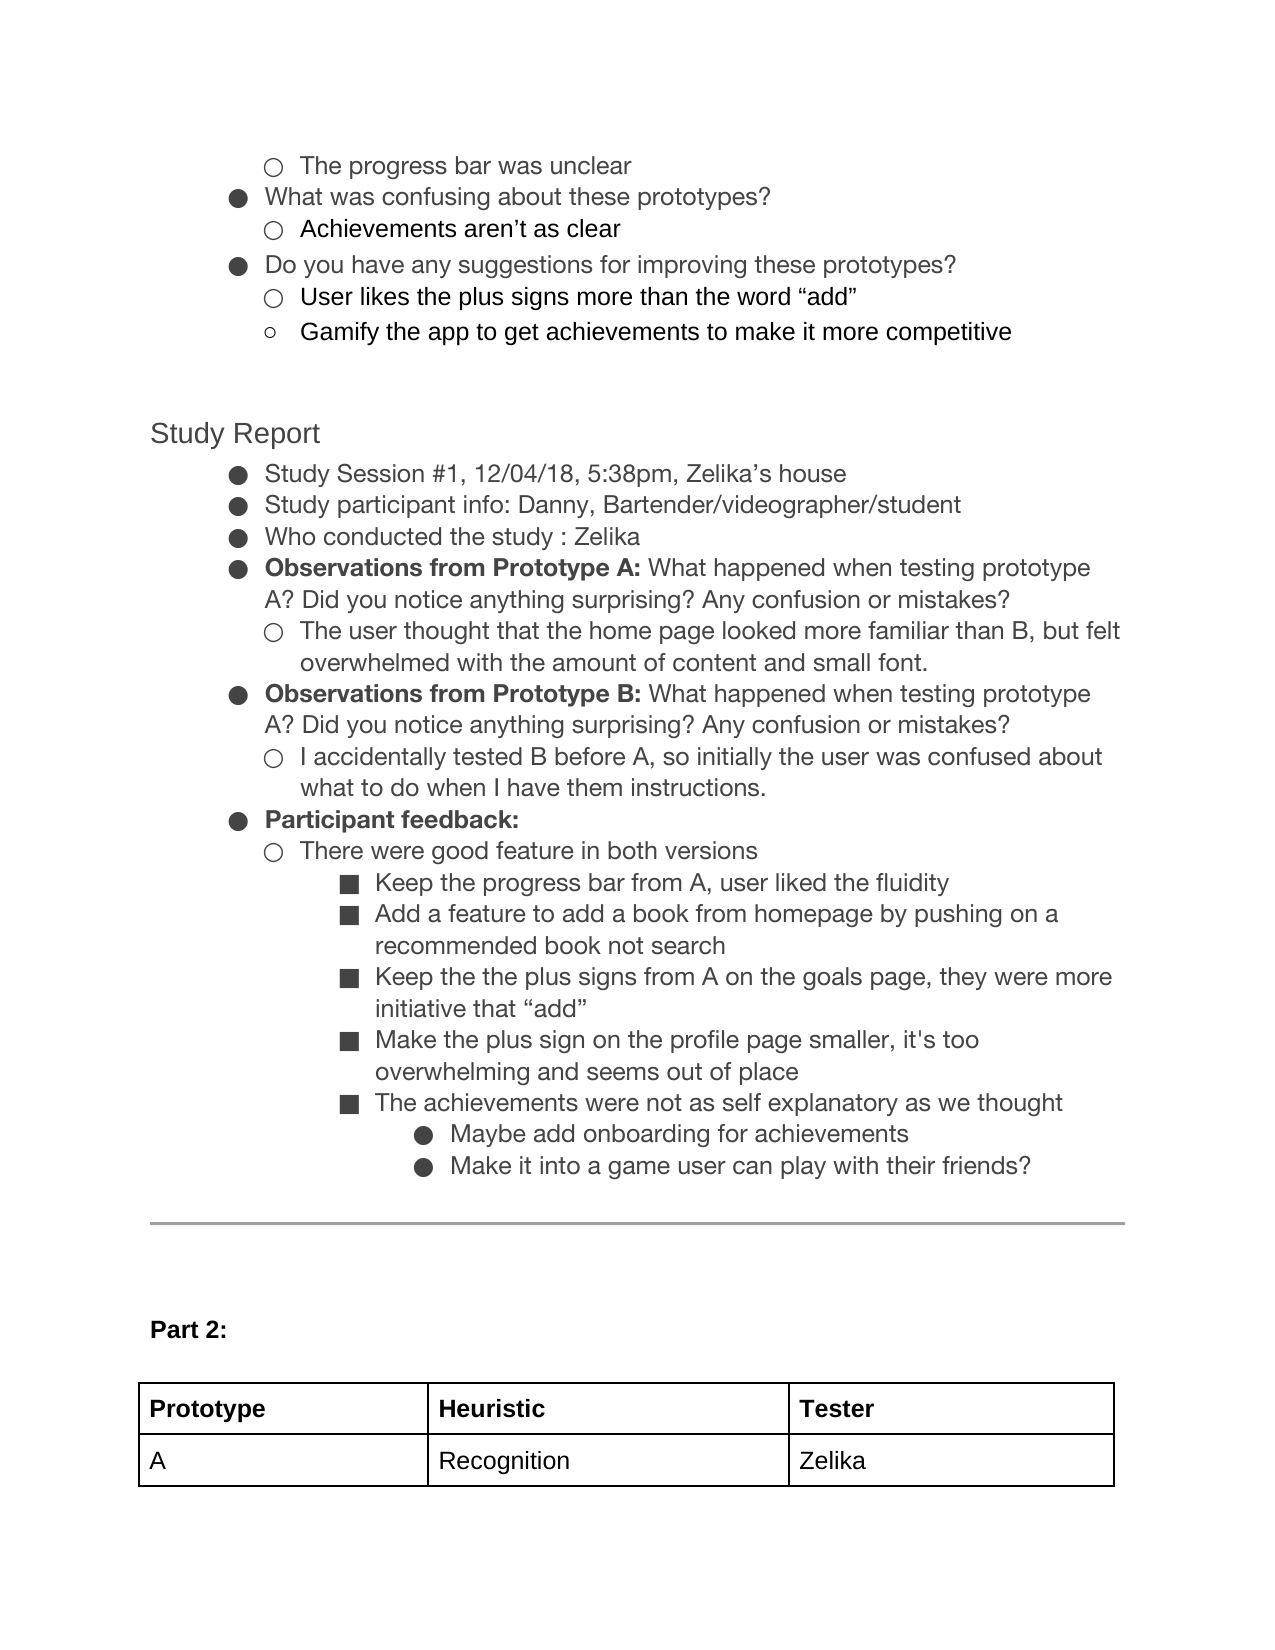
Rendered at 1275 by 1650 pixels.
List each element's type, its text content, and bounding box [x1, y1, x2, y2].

list There were good feature in both versions [262, 835, 1125, 867]
table_header Tester [790, 1384, 1113, 1433]
text Part 2: [150, 1316, 1125, 1344]
list The achievements were not as self explanatory as we thought [337, 1087, 1125, 1118]
list I accidentally tested B before A, so initially the user was confused about what to do when I have them instructions. [262, 741, 1125, 804]
table_cell Zelika [790, 1435, 1113, 1485]
table_cell Recognition [429, 1435, 788, 1485]
list Maybe add onboarding for achievements [412, 1118, 1125, 1150]
list Add a feature to add a book from homepage by pushing on a recommended book not search [337, 898, 1125, 961]
list Do you have any suggestions for improving these prototypes? [227, 249, 1125, 281]
list Study Session #1, 12/04/18, 5:38pm, Zelika’s house [227, 458, 1125, 489]
list Participant feedback: [227, 804, 1125, 835]
list Observations from Prototype B: What happened when testing prototype A? Did you notice anything surprising? Any confusion or mistakes? [227, 678, 1125, 741]
list Observations from Prototype A: What happened when testing prototype A? Did you notice anything surprising? Any confusion or mistakes? [227, 552, 1125, 615]
list Keep the the plus signs from A on the goals page, they were more initiative that “add” [337, 961, 1125, 1024]
list Who conducted the study : Zelika [227, 521, 1125, 552]
list Study participant info: Danny, Bartender/videographer/student [227, 489, 1125, 521]
list Make it into a game user can play with their friends? [412, 1150, 1125, 1181]
table_header Prototype [140, 1384, 427, 1433]
list Achievements aren’t as clear [262, 213, 1125, 244]
list The progress bar was unclear [262, 150, 1125, 181]
list Keep the progress bar from A, user liked the fluidity [337, 867, 1125, 898]
list Gamify the app to get achievements to make it more competitive [262, 317, 1125, 345]
list What was confusing about these prototypes? [227, 181, 1125, 213]
list The user thought that the home page looked more familiar than B, but felt overwhelmed with the amount of content and small font. [262, 615, 1125, 678]
subtitle Study Report [150, 416, 1125, 449]
list User likes the plus signs more than the word “add” [262, 281, 1125, 312]
table_cell A [140, 1435, 427, 1485]
table_header Heuristic [429, 1384, 788, 1433]
list Make the plus sign on the profile page smaller, it's too overwhelming and seems out of place [337, 1024, 1125, 1087]
